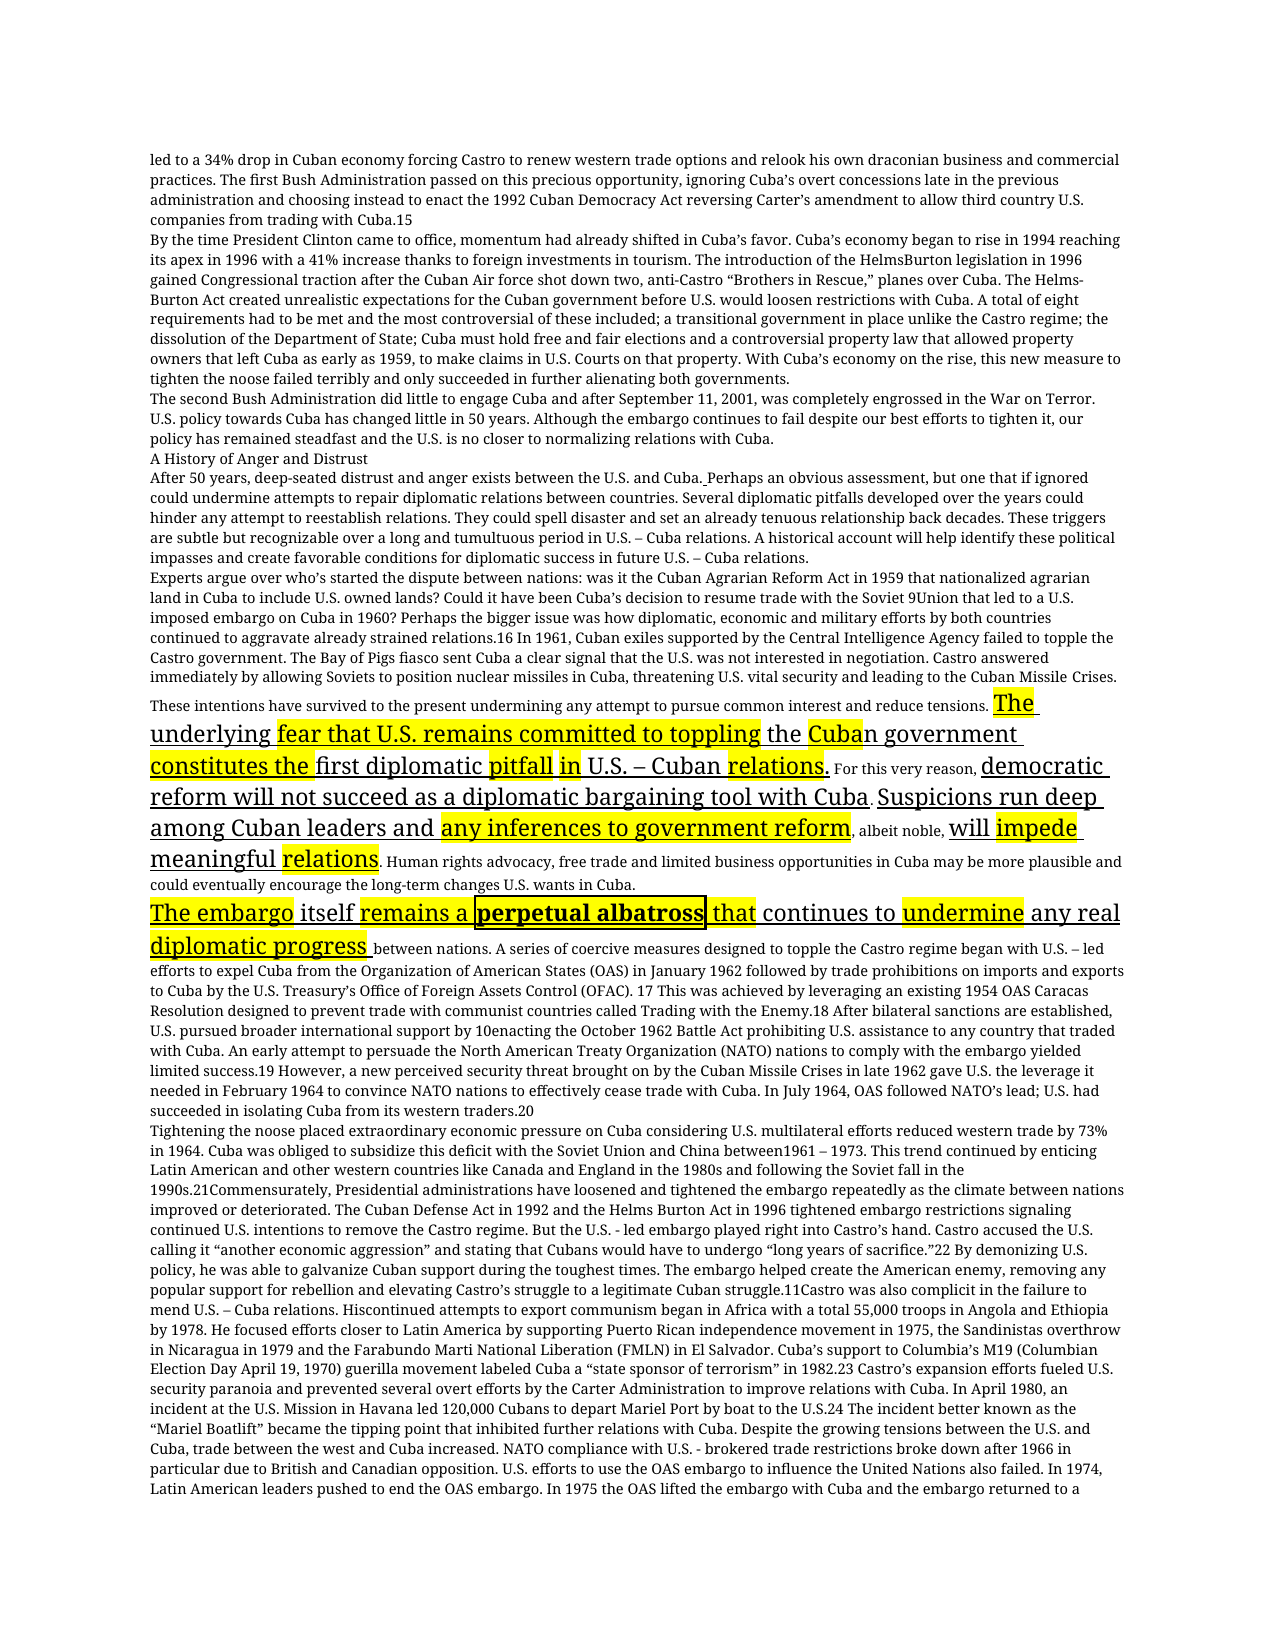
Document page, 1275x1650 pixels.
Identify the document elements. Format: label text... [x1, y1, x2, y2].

text A History of Anger and Distrust [150, 448, 1125, 468]
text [150, 150, 1125, 229]
text Experts argue over who’s started the dispute between nations: was it the Cuban Agrarian Reform Act in 1959 that nationalized agrarian land in Cuba to include U.S. owned lands? Could it have been Cuba’s decision to resume trade with the Soviet 9Union that led to a U.S. imposed embargo on Cuba in 1960? Perhaps the bigger issue was how diplomatic, economic and military efforts by both countries continued to aggravate already strained relations.16 In 1961, Cuban exiles supported by the Central Intelligence Agency failed to topple the Castro government. The Bay of Pigs fiasco sent Cuba a clear signal that the U.S. was not interested in negotiation. Castro answered immediately by allowing Soviets to position nuclear missiles in Cuba, threatening U.S. vital security and leading to the Cuban Missile Crises. These intentions have survived to the present undermining any attempt to pursue common interest and reduce tensions. The underlying fear that U.S. remains committed to toppling the Cuban government constitutes the first diplomatic pitfall in U.S. – Cuban relations. For this very reason, democratic reform will not succeed as a diplomatic bargaining tool with Cuba. Suspicions run deep among Cuban leaders and any inferences to government reform, albeit noble, will impede meaningful relations. Human rights advocacy, free trade and limited business opportunities in Cuba may be more plausible and could eventually encourage the long-term changes U.S. wants in Cuba. [150, 568, 1125, 894]
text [150, 1120, 1125, 1498]
text After 50 years, deep-seated distrust and anger exists between the U.S. and Cuba. Perhaps an obvious assessment, but one that if ignored could undermine attempts to repair diplomatic relations between countries. Several diplomatic pitfalls developed over the years could hinder any attempt to reestablish relations. They could spell disaster and set an already tenuous relationship back decades. These triggers are subtle but recognizable over a long and tumultuous period in U.S. – Cuba relations. A historical account will help identify these political impasses and create favorable conditions for diplomatic success in future U.S. – Cuba relations. [150, 468, 1125, 568]
text By the time President Clinton came to office, momentum had already shifted in Cuba’s favor. Cuba’s economy began to rise in 1994 reaching its apex in 1996 with a 41% increase thanks to foreign investments in tourism. The introduction of the HelmsBurton legislation in 1996 gained Congressional traction after the Cuban Air force shot down two, anti-Castro “Brothers in Rescue,” planes over Cuba. The Helms-Burton Act created unrealistic expectations for the Cuban government before U.S. would loosen restrictions with Cuba. A total of eight requirements had to be met and the most controversial of these included; a transitional government in place unlike the Castro regime; the dissolution of the Department of State; Cuba must hold free and fair elections and a controversial property law that allowed property owners that left Cuba as early as 1959, to make claims in U.S. Courts on that property. With Cuba’s economy on the rise, this new measure to tighten the noose failed terribly and only succeeded in further alienating both governments. [150, 229, 1125, 389]
text The second Bush Administration did little to engage Cuba and after September 11, 2001, was completely engrossed in the War on Terror. U.S. policy towards Cuba has changed little in 50 years. Although the embargo continues to fail despite our best efforts to tighten it, our policy has remained steadfast and the U.S. is no closer to normalizing relations with Cuba. [150, 389, 1125, 448]
text The embargo itself remains a perpetual albatross that continues to undermine any real diplomatic progress between nations. A series of coercive measures designed to topple the Castro regime began with U.S. – led efforts to expel Cuba from the Organization of American States (OAS) in January 1962 followed by trade prohibitions on imports and exports to Cuba by the U.S. Treasury’s Office of Foreign Assets Control (OFAC). 17 This was achieved by leveraging an existing 1954 OAS Caracas Resolution designed to prevent trade with communist countries called Trading with the Enemy.18 After bilateral sanctions are established, U.S. pursued broader international support by 10enacting the October 1962 Battle Act prohibiting U.S. assistance to any country that traded with Cuba. An early attempt to persuade the North American Treaty Organization (NATO) nations to comply with the embargo yielded limited success.19 However, a new perceived security threat brought on by the Cuban Missile Crises in late 1962 gave U.S. the leverage it needed in February 1964 to convince NATO nations to effectively cease trade with Cuba. In July 1964, OAS followed NATO’s lead; U.S. had succeeded in isolating Cuba from its western traders.20 [150, 894, 1125, 1120]
